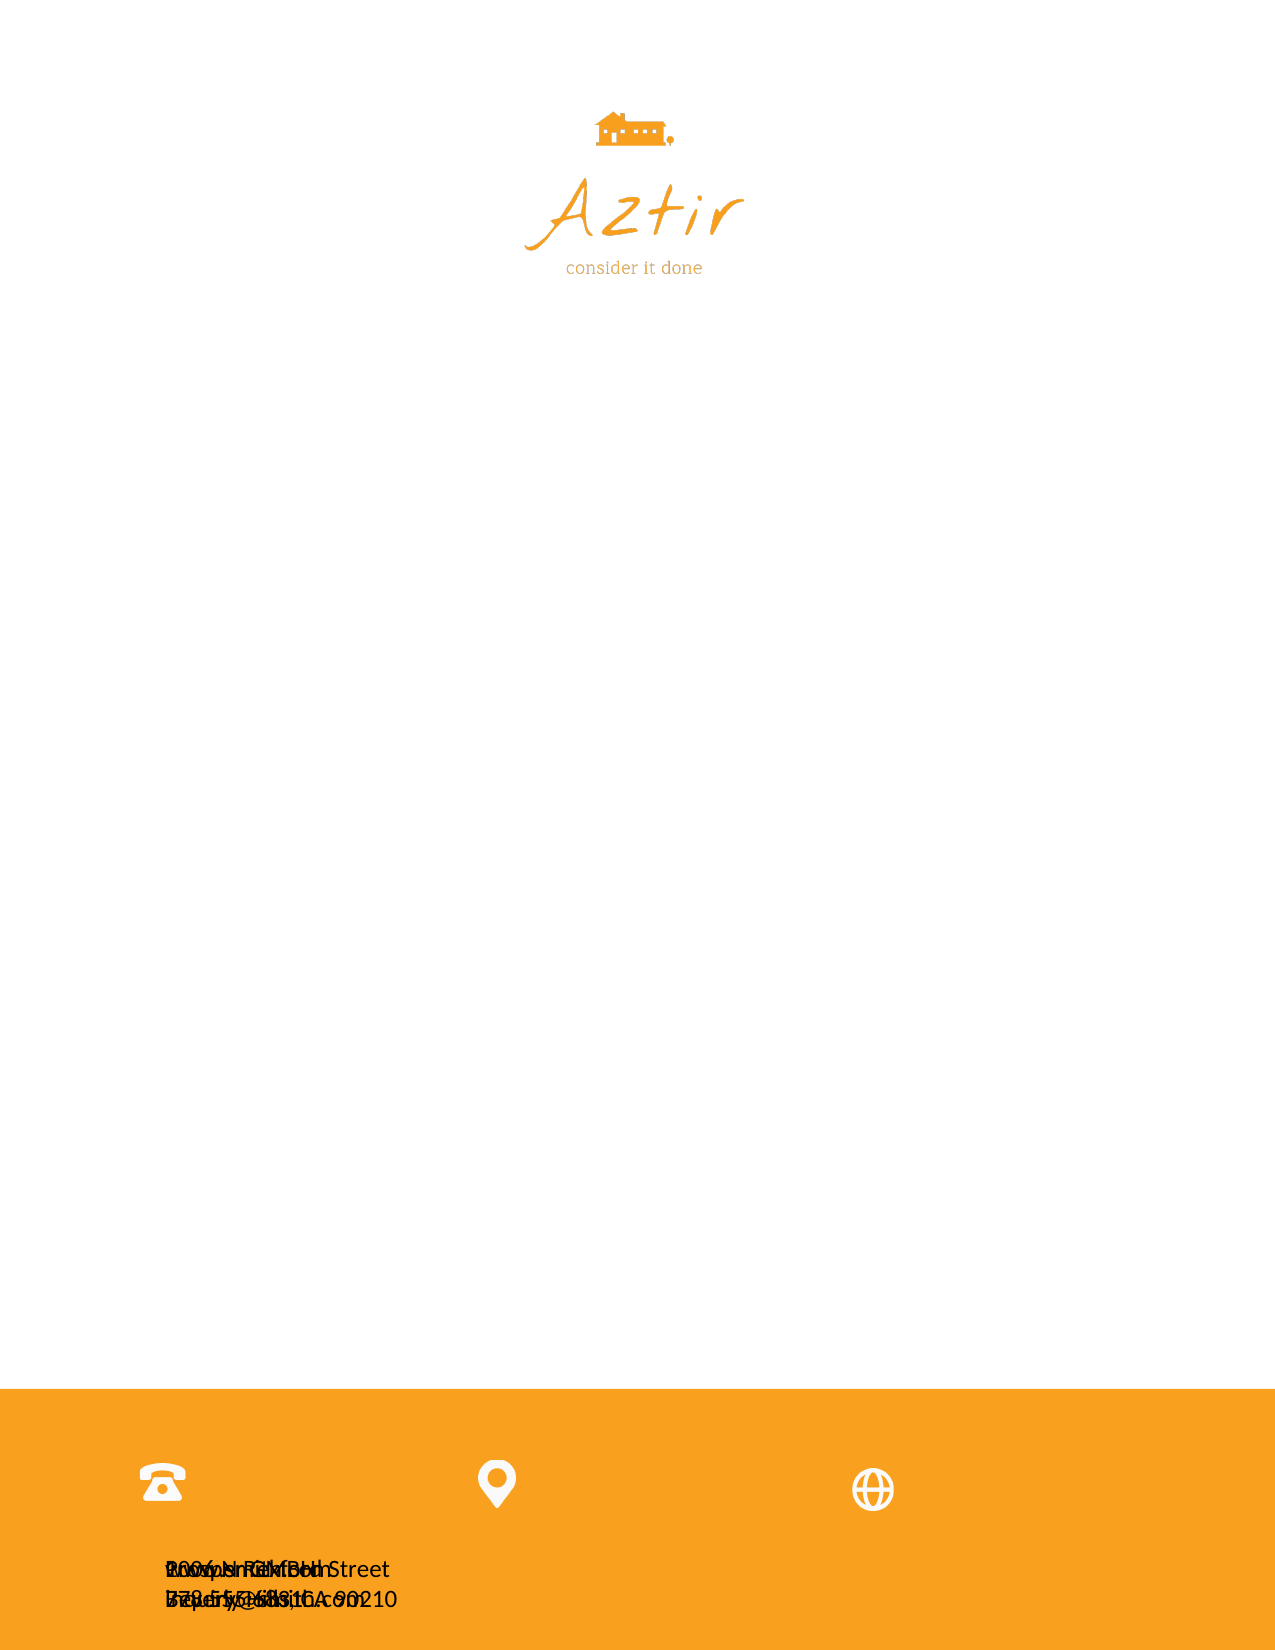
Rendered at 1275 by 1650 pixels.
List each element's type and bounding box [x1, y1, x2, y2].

picture [478, 1460, 516, 1508]
picture [139, 1463, 186, 1501]
picture [852, 1468, 894, 1511]
picture [415, 28, 853, 357]
